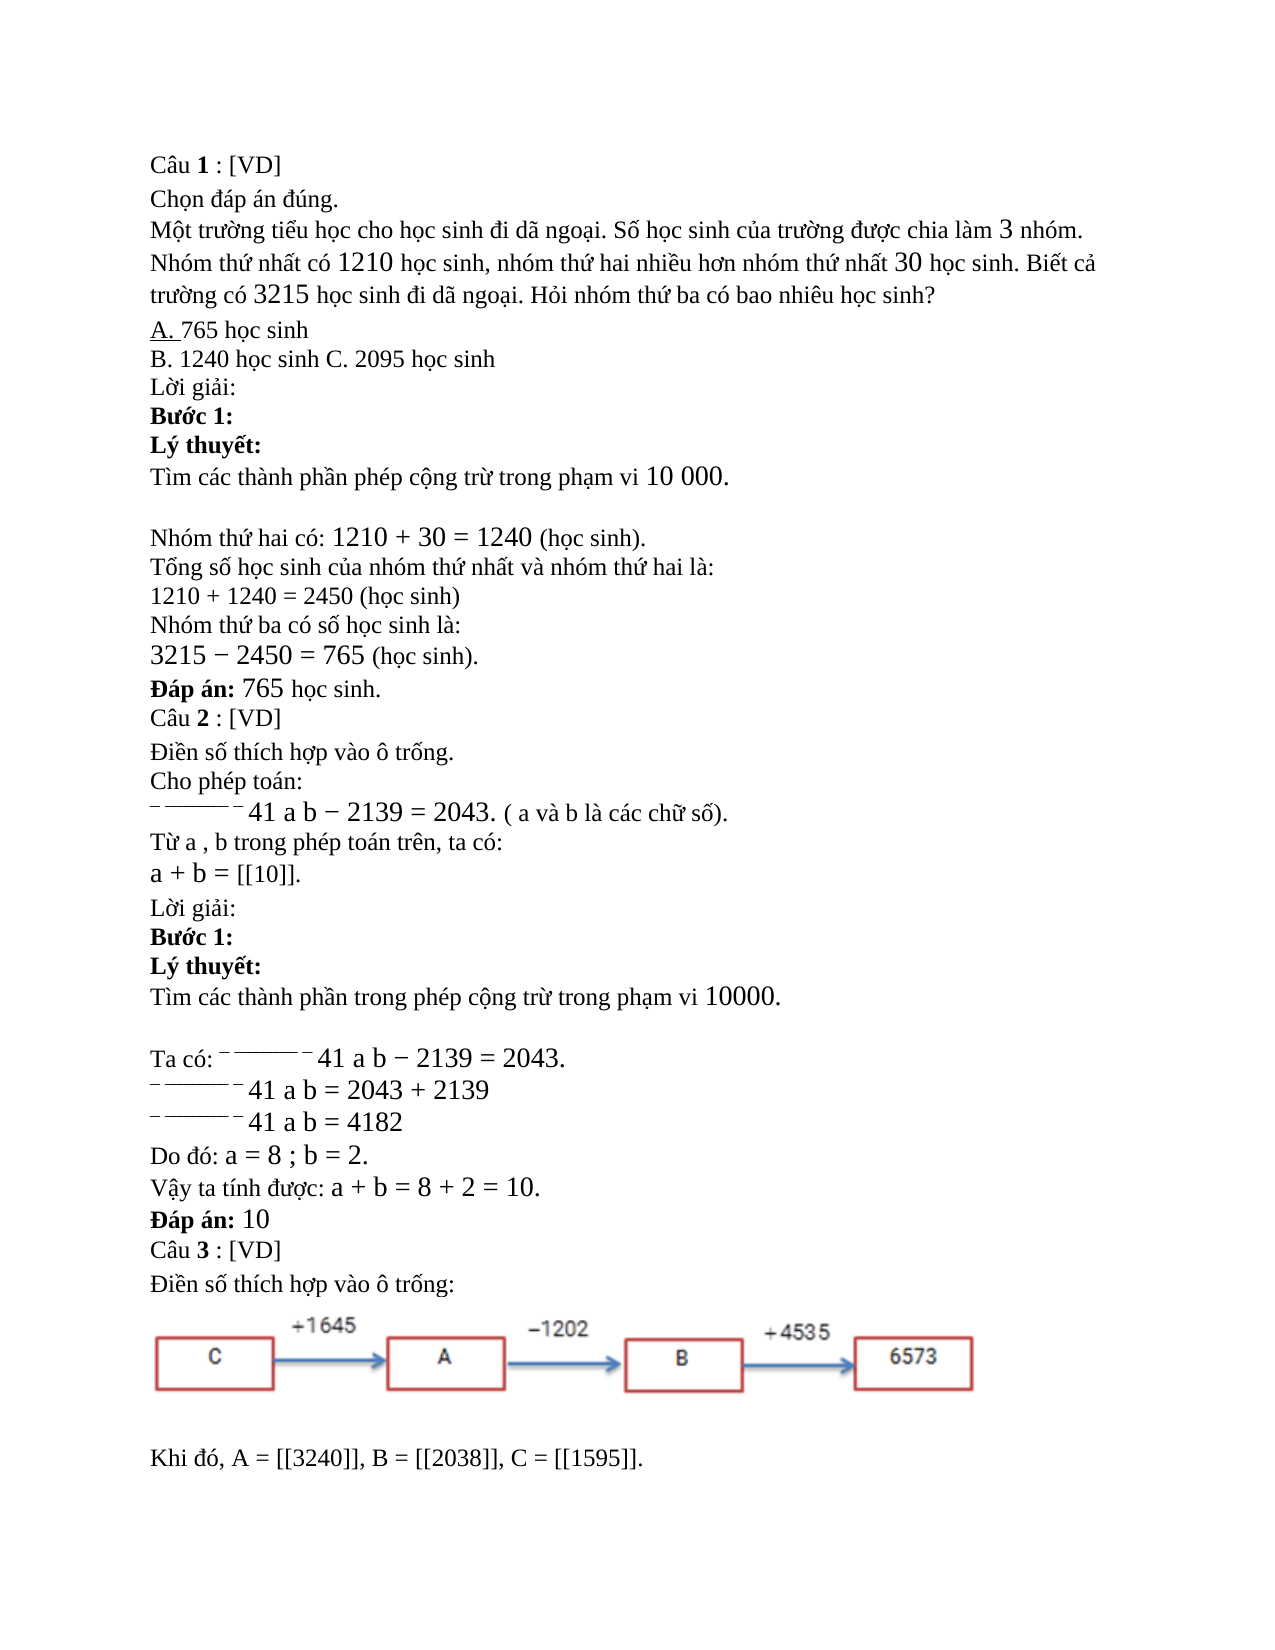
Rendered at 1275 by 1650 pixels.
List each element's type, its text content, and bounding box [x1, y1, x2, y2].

text B. 1240 học sinh C. 2095 học sinh [150, 344, 1125, 372]
text Bước 1: [150, 401, 1125, 430]
text A. 765 học sinh [150, 315, 1125, 344]
text Câu 1 : [VD] [150, 150, 1125, 179]
text Chọn đáp án đúng. Một trường tiểu học cho học sinh đi dã ngoại. Số học sinh của trường được chia làm 3 nhóm. Nhóm thứ nhất có 1210 học sinh, nhóm thứ hai nhiều hơn nhóm thứ nhất 30 học sinh. Biết cả trường có 3215 học sinh đi dã ngoại. Hỏi nhóm thứ ba có bao nhiêu học sinh? [150, 184, 1125, 310]
text Lý thuyết: Tìm các thành phần trong phép cộng trừ trong phạm vi 10000. Ta có: ¯ ¯¯¯¯¯¯¯¯¯ ¯ 41 a b − 2139 = 2043. ¯ ¯¯¯¯¯¯¯¯¯ ¯ 41 a b = 2043 + 2139 ¯ ¯¯¯¯¯¯¯¯¯ ¯ 41 a b = 4182 Do đó: a = 8 ; b = 2. Vậy ta tính được: a + b = 8 + 2 = 10. Đáp án: 10 [150, 951, 1125, 1235]
text Câu 3 : [VD] [150, 1235, 1125, 1264]
text Lời giải: [150, 372, 1125, 401]
picture [150, 1297, 1004, 1443]
text Lời giải: [150, 893, 1125, 922]
text Bước 1: [150, 922, 1125, 951]
text Câu 2 : [VD] [150, 703, 1125, 732]
text Điền số thích hợp vào ô trống. Cho phép toán: ¯ ¯¯¯¯¯¯¯¯¯ ¯ 41 a b − 2139 = 2043. ( a và b là các chữ số). Từ a , b trong phép toán trên, ta có: a + b = [[10]]. [150, 737, 1125, 888]
text Lý thuyết: Tìm các thành phần phép cộng trừ trong phạm vi 10 000. Nhóm thứ hai có: 1210 + 30 = 1240 (học sinh). Tổng số học sinh của nhóm thứ nhất và nhóm thứ hai là: 1210 + 1240 = 2450 (học sinh) Nhóm thứ ba có số học sinh là: 3215 − 2450 = 765 (học sinh). Đáp án: 765 học sinh. [150, 430, 1125, 703]
